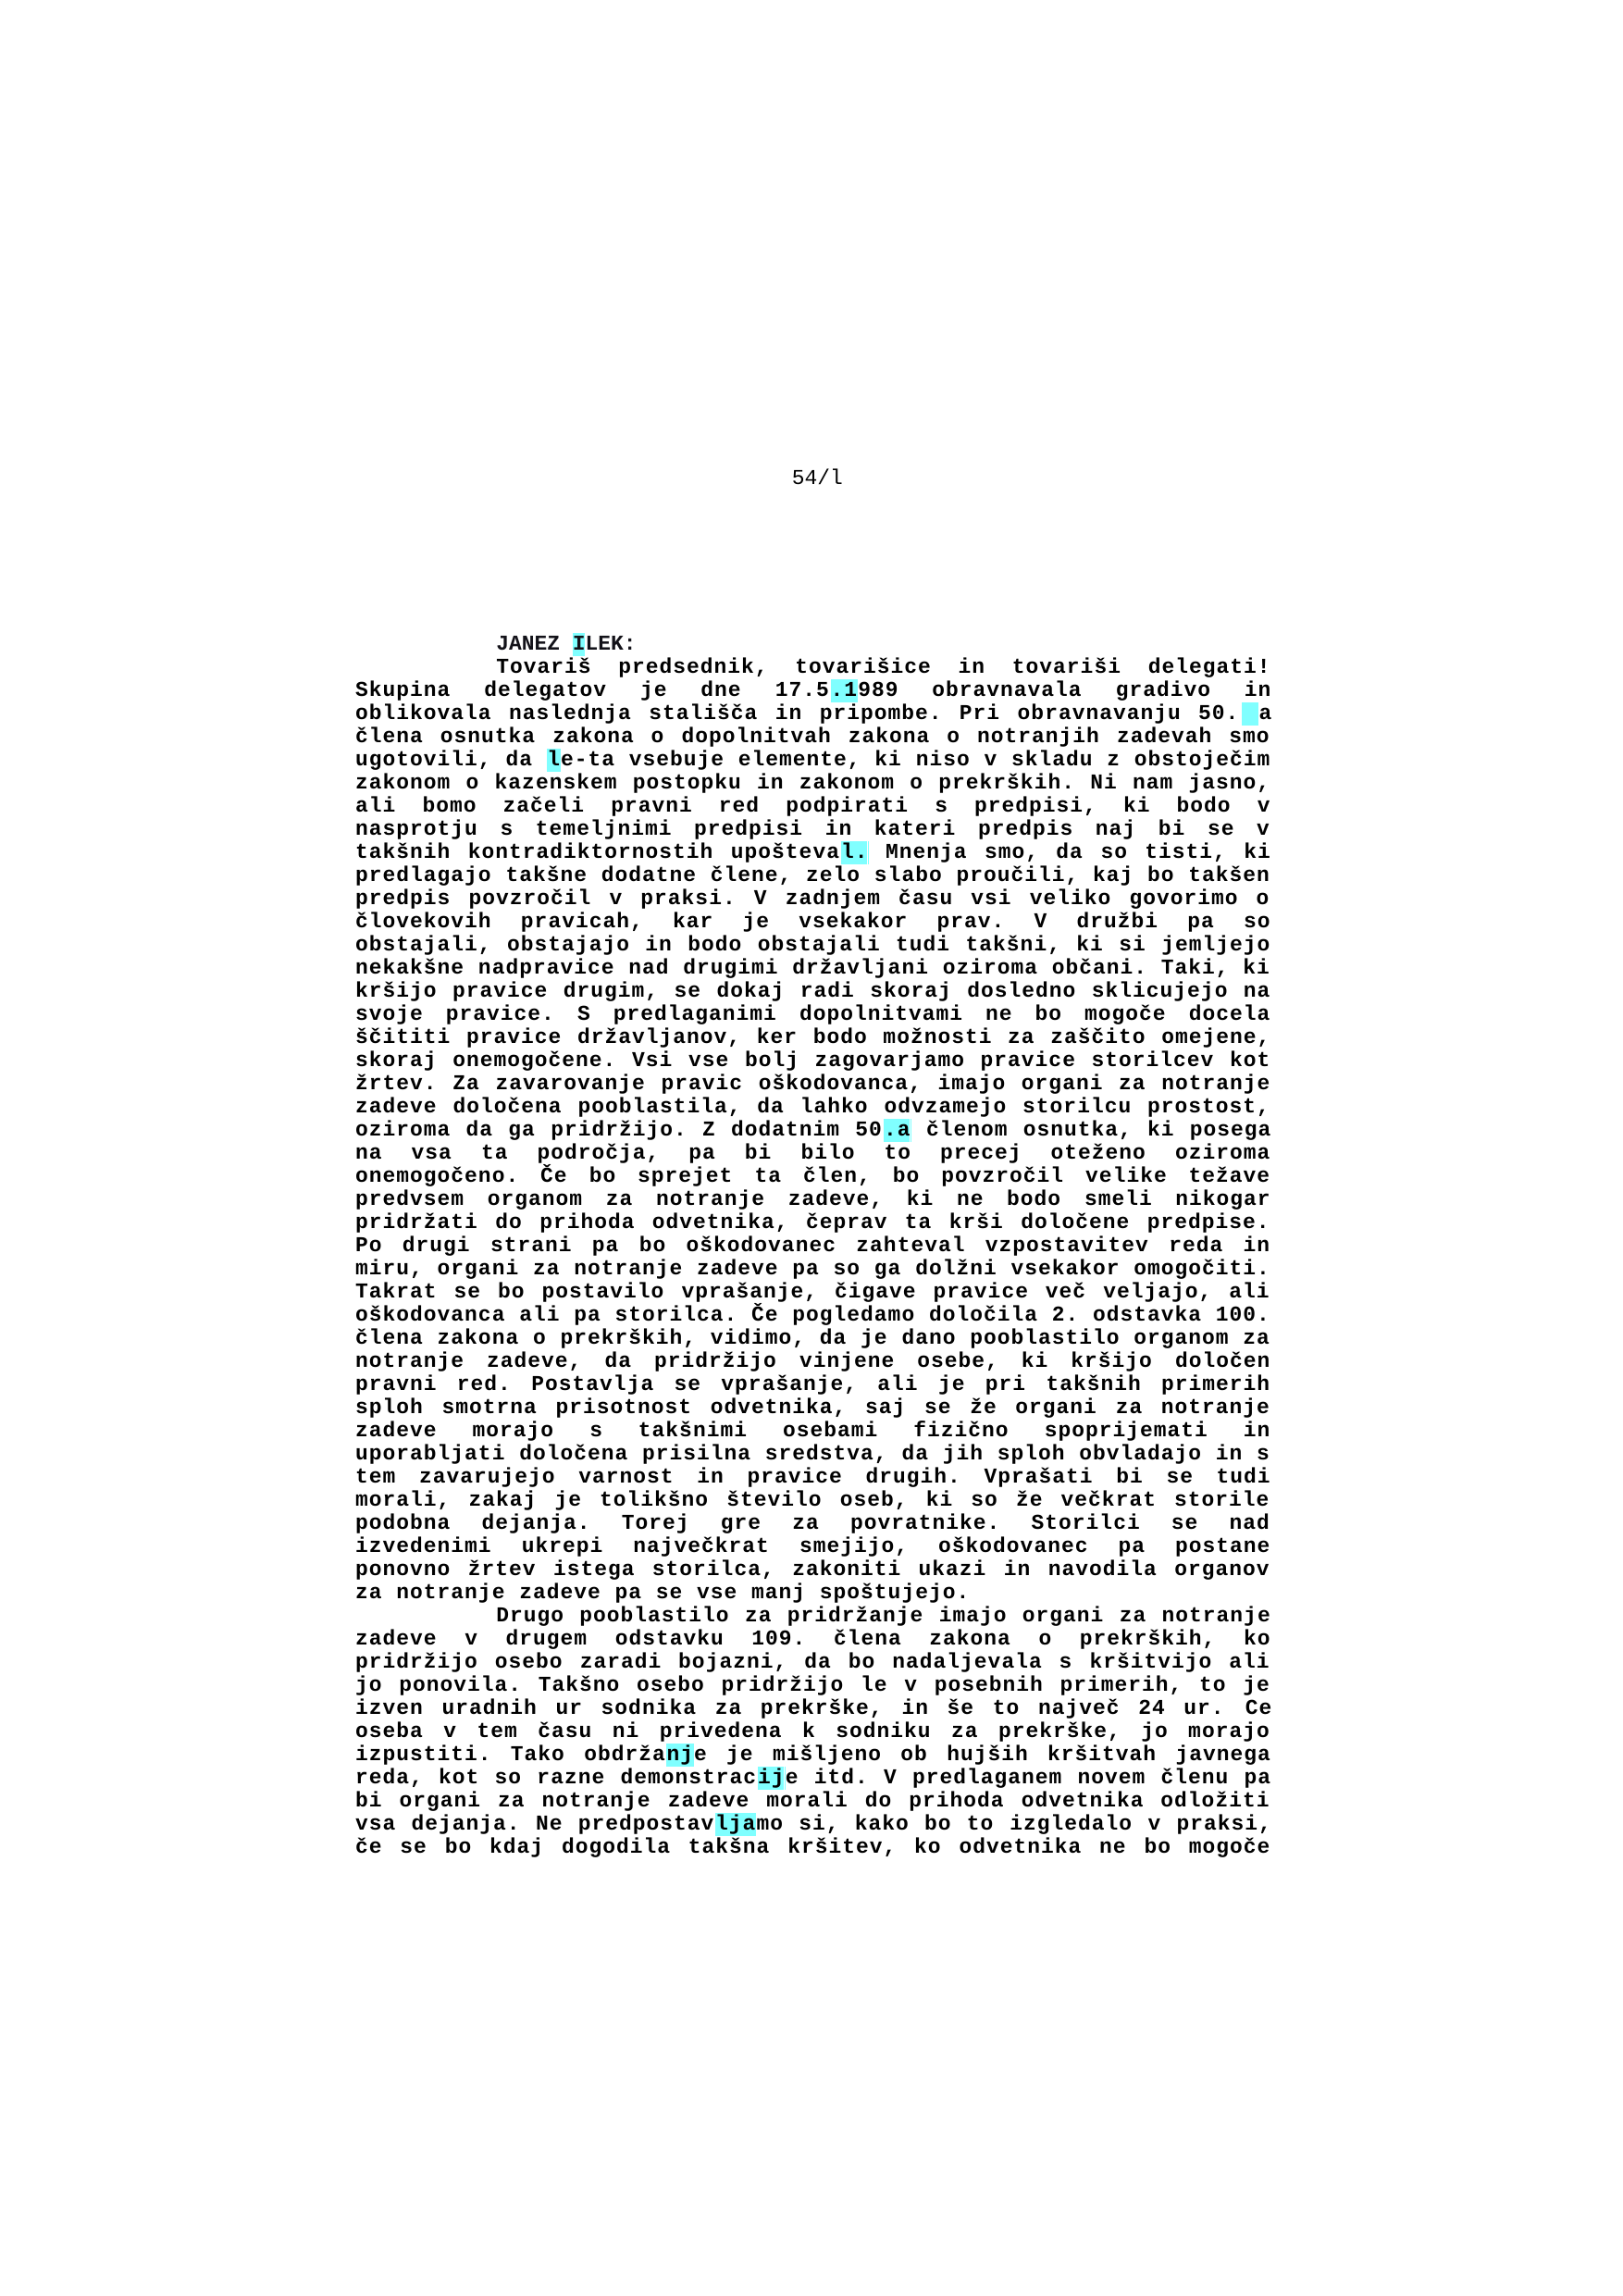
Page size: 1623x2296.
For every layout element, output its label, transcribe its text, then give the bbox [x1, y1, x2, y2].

text JANEZ ILEK: [355, 632, 1271, 655]
text Tovariš predsednik, tovarišice in tovariši delegati! Skupina delegatov je dne 17.5.1989 obravnavala gradivo in oblikovala naslednja stališča in pripombe. Pri obravnavanju 50. a člena osnutka zakona o dopolnitvah zakona o notranjih zadevah smo ugotovili, da le-ta vsebuje elemente, ki niso v skladu z obstoječim zakonom o kazenskem postopku in zakonom o prekrških. Ni nam jasno, ali bomo začeli pravni red podpirati s predpisi, ki bodo v nasprotju s temeljnimi predpisi in kateri predpis naj bi se v takšnih kontradiktornostih upošteval. Mnenja smo, da so tisti, ki predlagajo takšne dodatne člene, zelo slabo proučili, kaj bo takšen predpis povzročil v praksi. V zadnjem času vsi veliko govorimo o človekovih pravicah, kar je vsekakor prav. V družbi pa so obstajali, obstajajo in bodo obstajali tudi takšni, ki si jemljejo nekakšne nadpravice nad drugimi državljani oziroma občani. Taki, ki kršijo pravice drugim, se dokaj radi skoraj dosledno sklicujejo na svoje pravice. S predlaganimi dopolnitvami ne bo mogoče docela ščititi pravice državljanov, ker bodo možnosti za zaščito omejene, skoraj onemogočene. Vsi vse bolj zagovarjamo pravice storilcev kot žrtev. Za zavarovanje pravic oškodovanca, imajo organi za notranje zadeve določena pooblastila, da lahko odvzamejo storilcu prostost, oziroma da ga pridržijo. Z dodatnim 50.a členom osnutka, ki posega na vsa ta področja, pa bi bilo to precej oteženo oziroma onemogočeno. Če bo sprejet ta člen, bo povzročil velike težave predvsem organom za notranje zadeve, ki ne bodo smeli nikogar pridržati do prihoda odvetnika, čeprav ta krši določene predpise. Po drugi strani pa bo oškodovanec zahteval vzpostavitev reda in miru, organi za notranje zadeve pa so ga dolžni vsekakor omogočiti. Takrat se bo postavilo vprašanje, čigave pravice več veljajo, ali oškodovanca ali pa storilca. Če pogledamo določila 2. odstavka 100. člena zakona o prekrških, vidimo, da je dano pooblastilo organom za notranje zadeve, da pridržijo vinjene osebe, ki kršijo določen pravni red. Postavlja se vprašanje, ali je pri takšnih primerih sploh smotrna prisotnost odvetnika, saj se že organi za notranje zadeve morajo s takšnimi osebami fizično spoprijemati in uporabljati določena prisilna sredstva, da jih sploh obvladajo in s tem zavarujejo varnost in pravice drugih. Vprašati bi se tudi morali, zakaj je tolikšno število oseb, ki so že večkrat storile podobna dejanja. Torej gre za povratnike. Storilci se nad izvedenimi ukrepi največkrat smejijo, oškodovanec pa postane ponovno žrtev istega storilca, zakoniti ukazi in navodila organov za notranje zadeve pa se vse manj spoštujejo. [355, 655, 1271, 1604]
